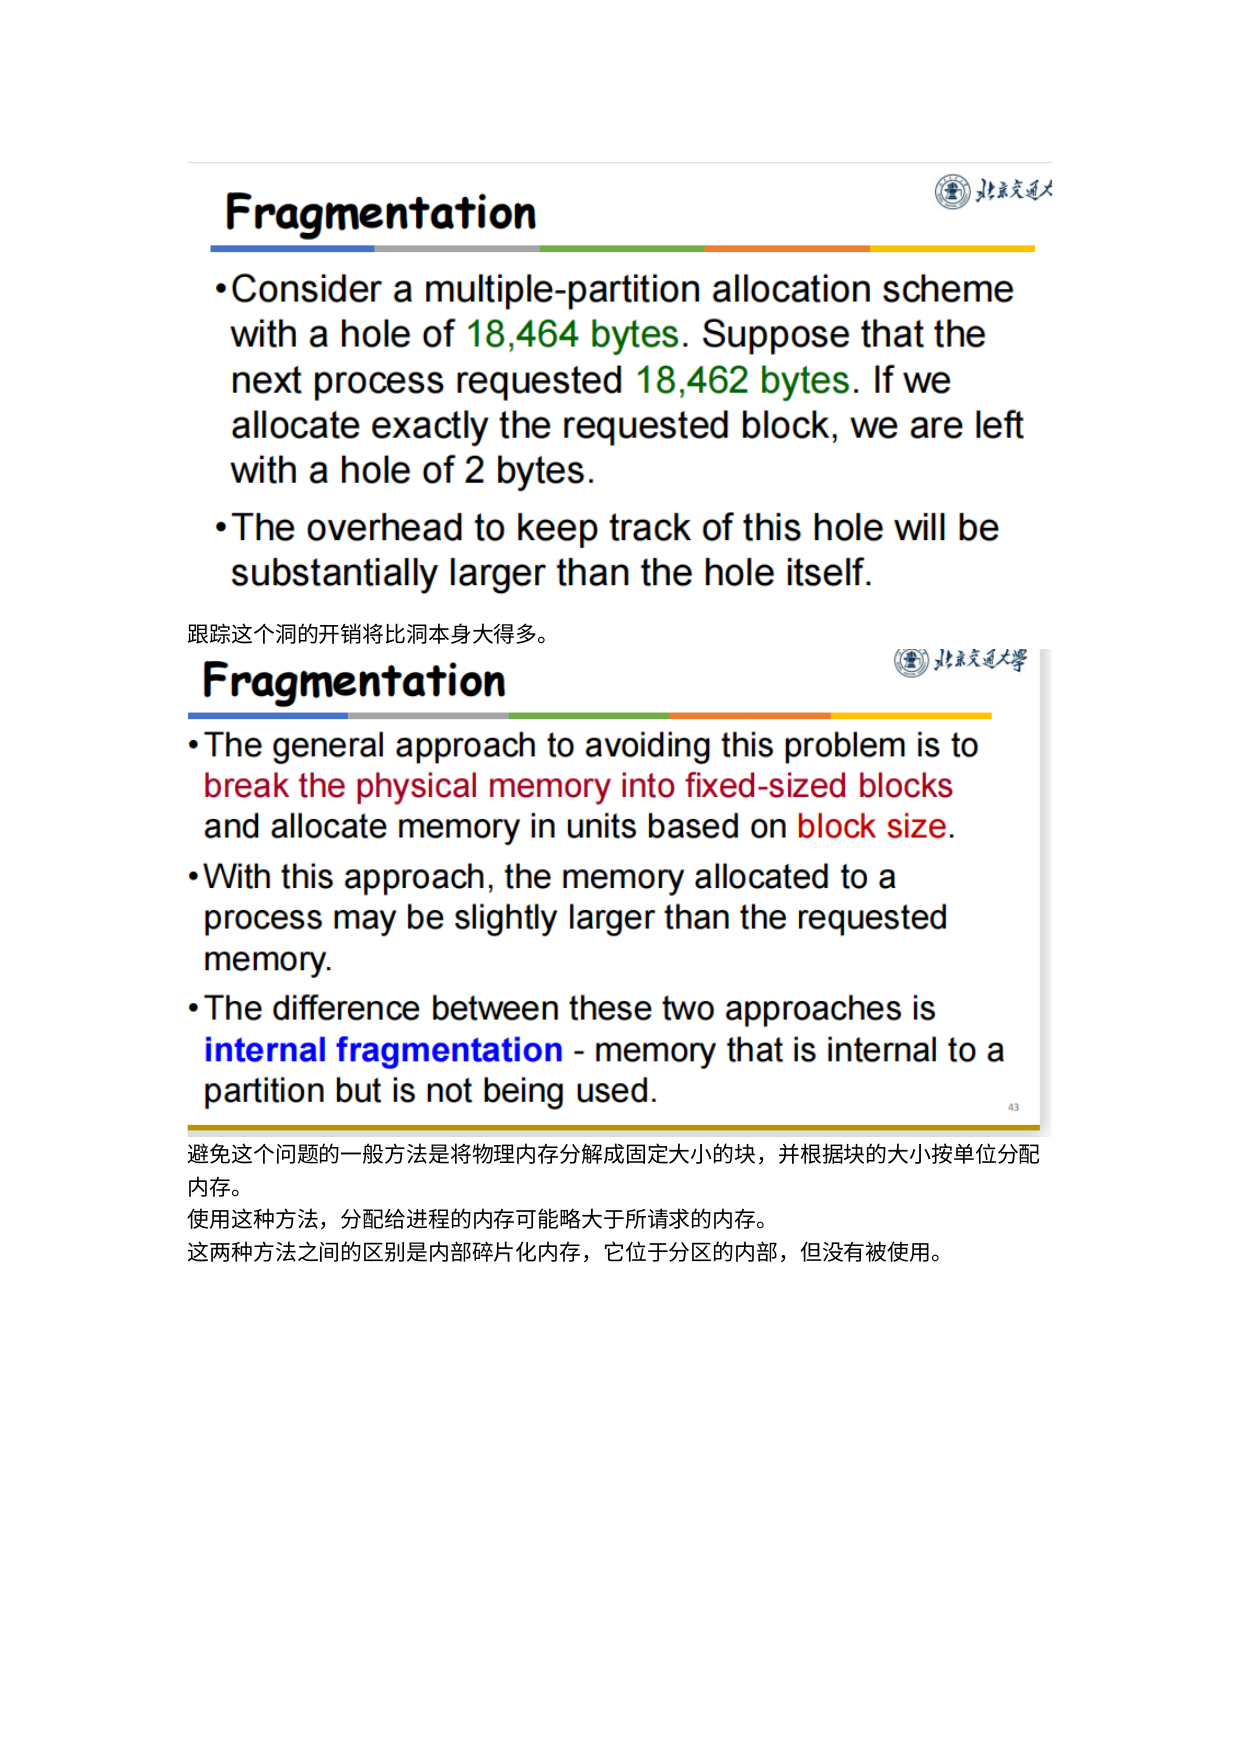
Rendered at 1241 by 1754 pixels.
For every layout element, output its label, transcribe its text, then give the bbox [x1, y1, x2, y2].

text 跟踪这个洞的开销将比洞本身大得多。 [187, 610, 1053, 649]
picture [187, 649, 1052, 1137]
text 使用这种方法，分配给进程的内存可能略大于所请求的内存。 [187, 1202, 1053, 1234]
picture [187, 162, 1053, 610]
text 避免这个问题的一般方法是将物理内存分解成固定大小的块，并根据块的大小按单位分配内存。 [187, 1137, 1053, 1202]
text 这两种方法之间的区别是内部碎片化内存，它位于分区的内部，但没有被使用。 [187, 1234, 1053, 1267]
